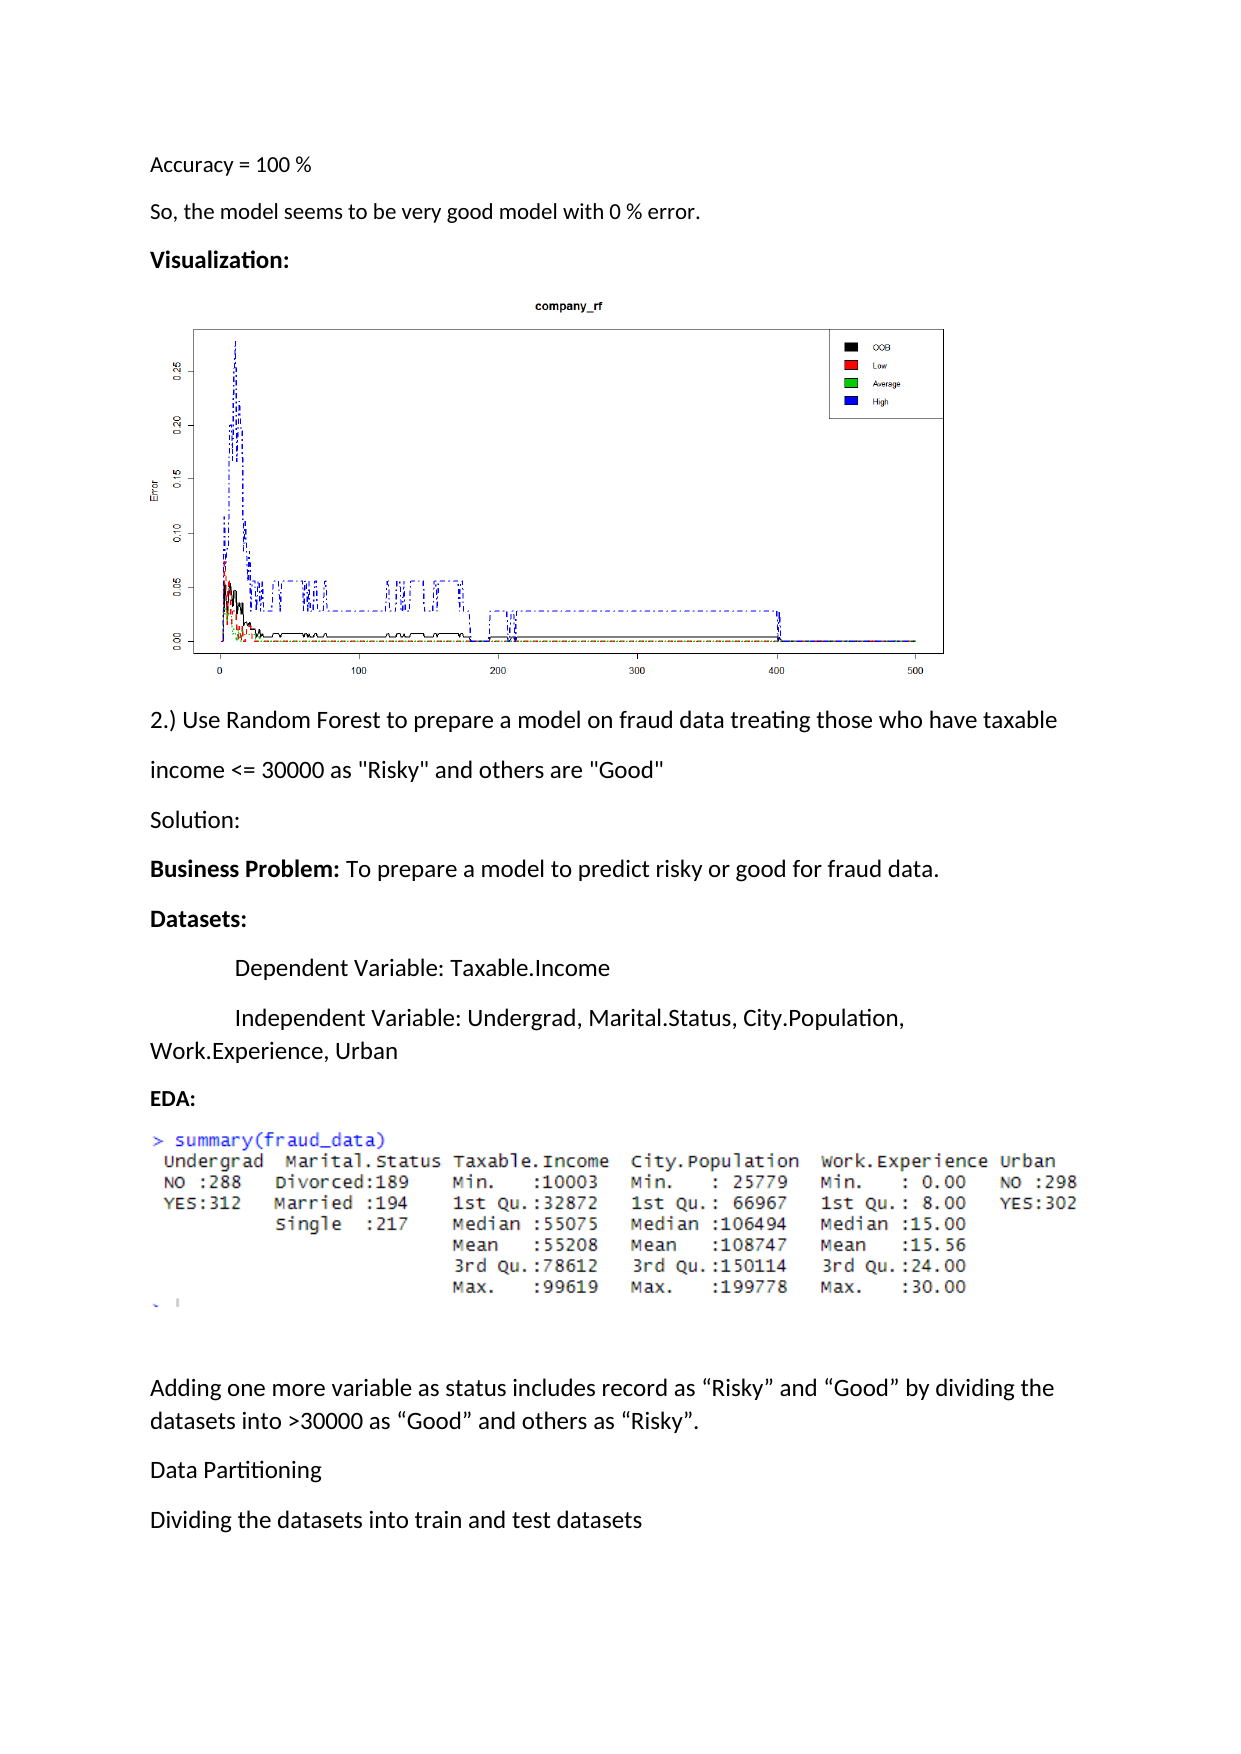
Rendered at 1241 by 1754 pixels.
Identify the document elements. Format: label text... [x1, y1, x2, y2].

text EDA: [150, 1084, 1090, 1113]
text Business Problem: To prepare a model to predict risky or good for fraud data. [150, 853, 1090, 884]
text Data Partitioning [150, 1454, 1090, 1485]
picture [150, 1131, 1091, 1307]
text Datasets: [150, 903, 1090, 933]
text Dependent Variable: Taxable.Income [150, 952, 1090, 983]
text Adding one more variable as status includes record as “Risky” and “Good” by dividing the datasets into >30000 as “Good” and others as “Risky”. [150, 1372, 1090, 1435]
text income <= 30000 as "Risky" and others are "Good" [150, 754, 1090, 785]
text 2.) Use Random Forest to prepare a model on fraud data treating those who have taxable [150, 704, 1090, 735]
text Solution: [150, 804, 1090, 834]
text Accuracy = 100 % [150, 150, 1090, 178]
text Visualization: [150, 244, 1090, 274]
text Independent Variable: Undergrad, Marital.Status, City.Population, Work.Experience, Urban [150, 1002, 1090, 1066]
text So, the model seems to be very good model with 0 % error. [150, 197, 1090, 225]
picture [150, 293, 949, 686]
text Dividing the datasets into train and test datasets [150, 1504, 1090, 1534]
